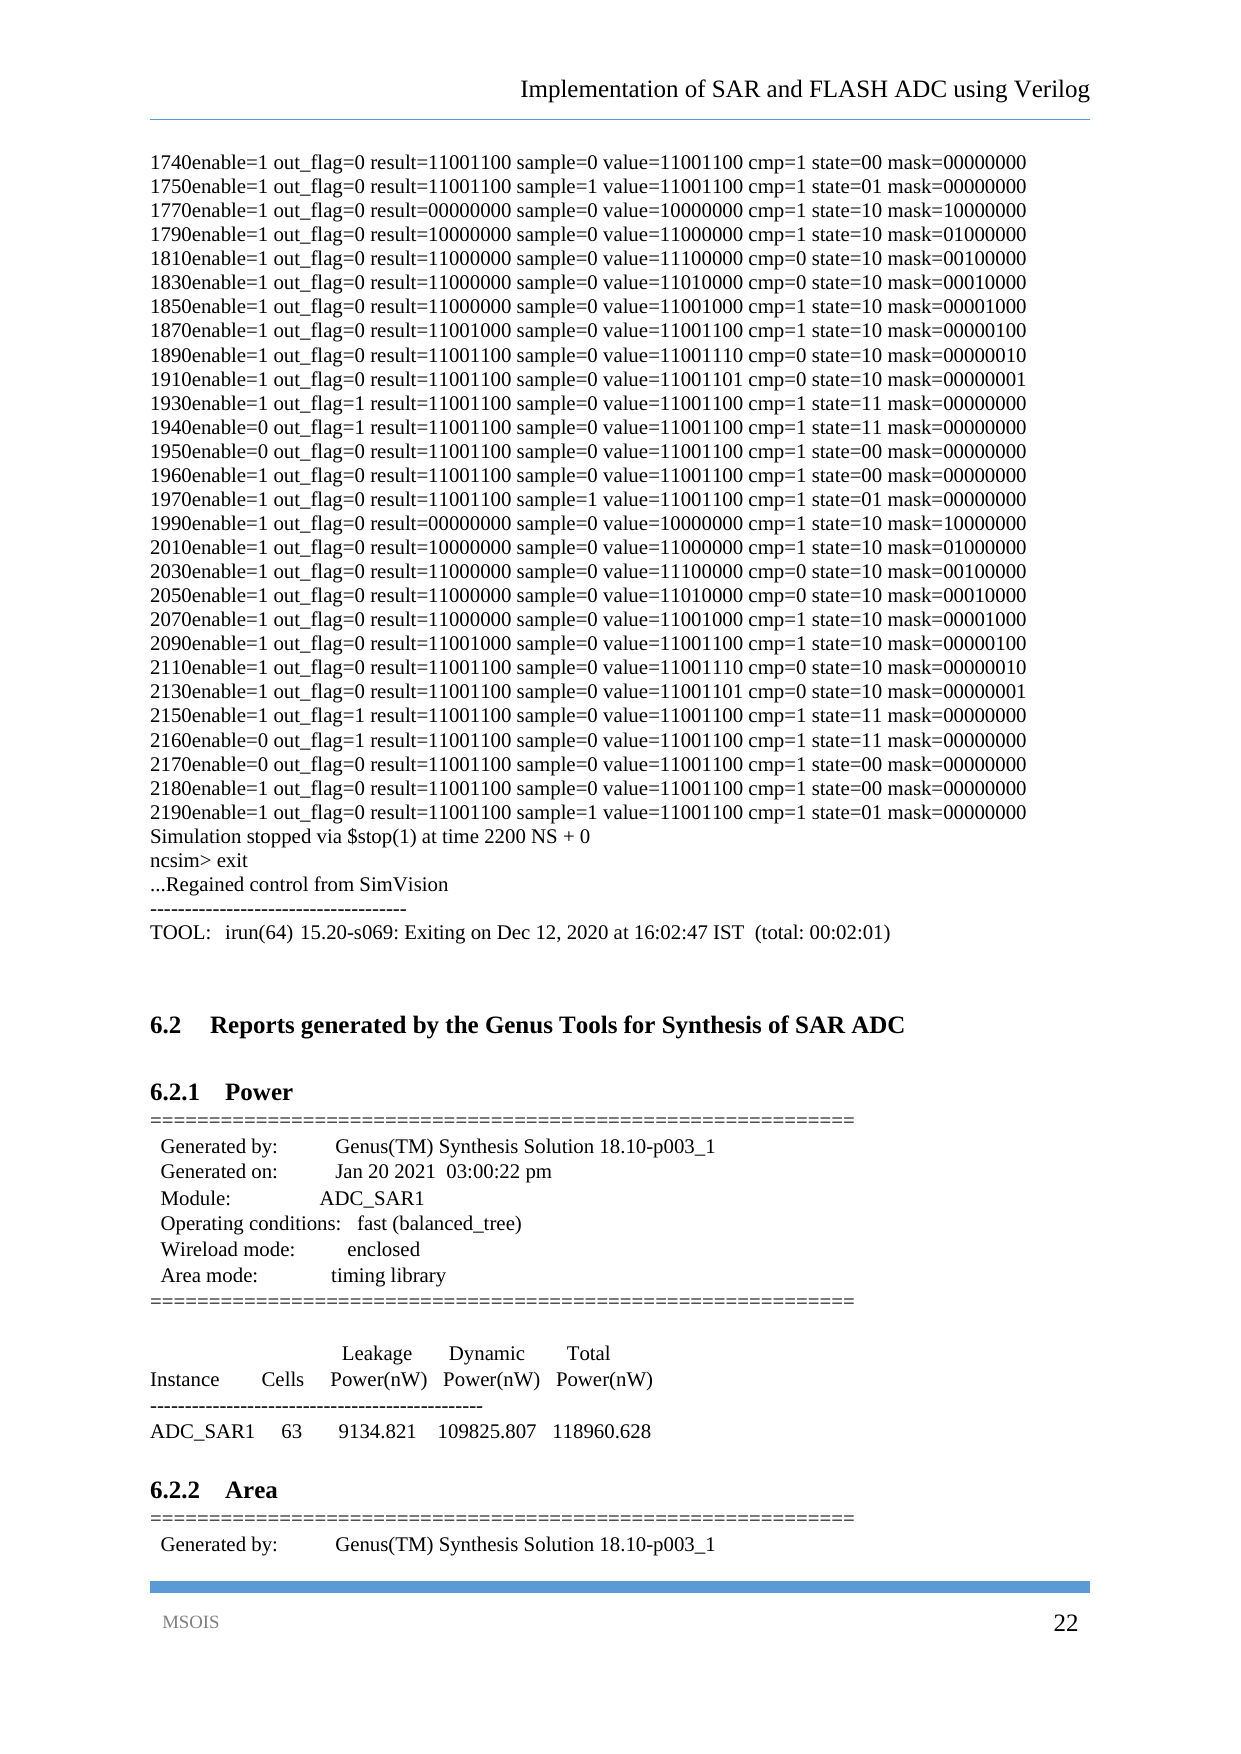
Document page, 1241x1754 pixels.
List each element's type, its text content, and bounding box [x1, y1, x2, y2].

text TOOL: irun(64) 15.20-s069: Exiting on Dec 12, 2020 at 16:02:47 IST (total: 00:02:01) [150, 920, 1090, 944]
text 2150enable=1 out_flag=1 result=11001100 sample=0 value=11001100 cmp=1 state=11 mask=00000000 [150, 703, 1090, 727]
text 1770enable=1 out_flag=0 result=00000000 sample=0 value=10000000 cmp=1 state=10 mask=10000000 [150, 198, 1090, 222]
text 2110enable=1 out_flag=0 result=11001100 sample=0 value=11001110 cmp=0 state=10 mask=00000010 [150, 655, 1090, 679]
text Wireload mode: enclosed [150, 1237, 1090, 1261]
text Generated by: Genus(TM) Synthesis Solution 18.10-p003_1 [150, 1133, 1090, 1158]
text ------------------------------------------------ [150, 1393, 1090, 1417]
text 2070enable=1 out_flag=0 result=11000000 sample=0 value=11001000 cmp=1 state=10 mask=00001000 [150, 607, 1090, 631]
text ============================================================ [150, 1108, 1090, 1132]
text Generated on: Jan 20 2021 03:00:22 pm [150, 1159, 1090, 1183]
text Leakage Dynamic Total [150, 1341, 1090, 1365]
text ------------------------------------- [150, 896, 1090, 920]
text Operating conditions: fast (balanced_tree) [150, 1211, 1090, 1235]
text 2010enable=1 out_flag=0 result=10000000 sample=0 value=11000000 cmp=1 state=10 mask=01000000 [150, 535, 1090, 559]
text Generated by: Genus(TM) Synthesis Solution 18.10-p003_1 [150, 1532, 1090, 1556]
text 1990enable=1 out_flag=0 result=00000000 sample=0 value=10000000 cmp=1 state=10 mask=10000000 [150, 511, 1090, 535]
text 1810enable=1 out_flag=0 result=11000000 sample=0 value=11100000 cmp=0 state=10 mask=00100000 [150, 246, 1090, 270]
text ============================================================ [150, 1289, 1090, 1313]
text 2090enable=1 out_flag=0 result=11001000 sample=0 value=11001100 cmp=1 state=10 mask=00000100 [150, 631, 1090, 655]
text ...Regained control from SimVision [150, 872, 1090, 896]
text 1930enable=1 out_flag=1 result=11001100 sample=0 value=11001100 cmp=1 state=11 mask=00000000 [150, 391, 1090, 415]
text 1960enable=1 out_flag=0 result=11001100 sample=0 value=11001100 cmp=1 state=00 mask=00000000 [150, 463, 1090, 487]
text Area mode: timing library [150, 1263, 1090, 1287]
text 2180enable=1 out_flag=0 result=11001100 sample=0 value=11001100 cmp=1 state=00 mask=00000000 [150, 776, 1090, 800]
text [150, 1506, 1090, 1530]
text ncsim> exit [150, 848, 1090, 872]
text Module: ADC_SAR1 [150, 1185, 1090, 1209]
text 2050enable=1 out_flag=0 result=11000000 sample=0 value=11010000 cmp=0 state=10 mask=00010000 [150, 583, 1090, 607]
text 1850enable=1 out_flag=0 result=11000000 sample=0 value=11001000 cmp=1 state=10 mask=00001000 [150, 294, 1090, 318]
text 2130enable=1 out_flag=0 result=11001100 sample=0 value=11001101 cmp=0 state=10 mask=00000001 [150, 679, 1090, 703]
text 1950enable=0 out_flag=0 result=11001100 sample=0 value=11001100 cmp=1 state=00 mask=00000000 [150, 439, 1090, 463]
subtitle Reports generated by the Genus Tools for Synthesis of SAR ADC [150, 1010, 1090, 1039]
text 1940enable=0 out_flag=1 result=11001100 sample=0 value=11001100 cmp=1 state=11 mask=00000000 [150, 415, 1090, 439]
text ADC_SAR1 63 9134.821 109825.807 118960.628 [150, 1419, 1090, 1443]
text 1740enable=1 out_flag=0 result=11001100 sample=0 value=11001100 cmp=1 state=00 mask=00000000 [150, 150, 1090, 174]
text 2160enable=0 out_flag=1 result=11001100 sample=0 value=11001100 cmp=1 state=11 mask=00000000 [150, 727, 1090, 752]
text 1970enable=1 out_flag=0 result=11001100 sample=1 value=11001100 cmp=1 state=01 mask=00000000 [150, 487, 1090, 511]
text Instance Cells Power(nW) Power(nW) Power(nW) [150, 1367, 1090, 1391]
text 1910enable=1 out_flag=0 result=11001100 sample=0 value=11001101 cmp=0 state=10 mask=00000001 [150, 367, 1090, 391]
subtitle Power [150, 1077, 1090, 1105]
subtitle Area [150, 1475, 1090, 1504]
text 2030enable=1 out_flag=0 result=11000000 sample=0 value=11100000 cmp=0 state=10 mask=00100000 [150, 559, 1090, 583]
text 2190enable=1 out_flag=0 result=11001100 sample=1 value=11001100 cmp=1 state=01 mask=00000000 [150, 800, 1090, 824]
text Simulation stopped via $stop(1) at time 2200 NS + 0 [150, 824, 1090, 848]
text 2170enable=0 out_flag=0 result=11001100 sample=0 value=11001100 cmp=1 state=00 mask=00000000 [150, 752, 1090, 776]
text 1830enable=1 out_flag=0 result=11000000 sample=0 value=11010000 cmp=0 state=10 mask=00010000 [150, 270, 1090, 294]
text 1870enable=1 out_flag=0 result=11001000 sample=0 value=11001100 cmp=1 state=10 mask=00000100 [150, 318, 1090, 342]
text 1750enable=1 out_flag=0 result=11001100 sample=1 value=11001100 cmp=1 state=01 mask=00000000 [150, 174, 1090, 198]
text 1790enable=1 out_flag=0 result=10000000 sample=0 value=11000000 cmp=1 state=10 mask=01000000 [150, 222, 1090, 246]
text 1890enable=1 out_flag=0 result=11001100 sample=0 value=11001110 cmp=0 state=10 mask=00000010 [150, 342, 1090, 367]
